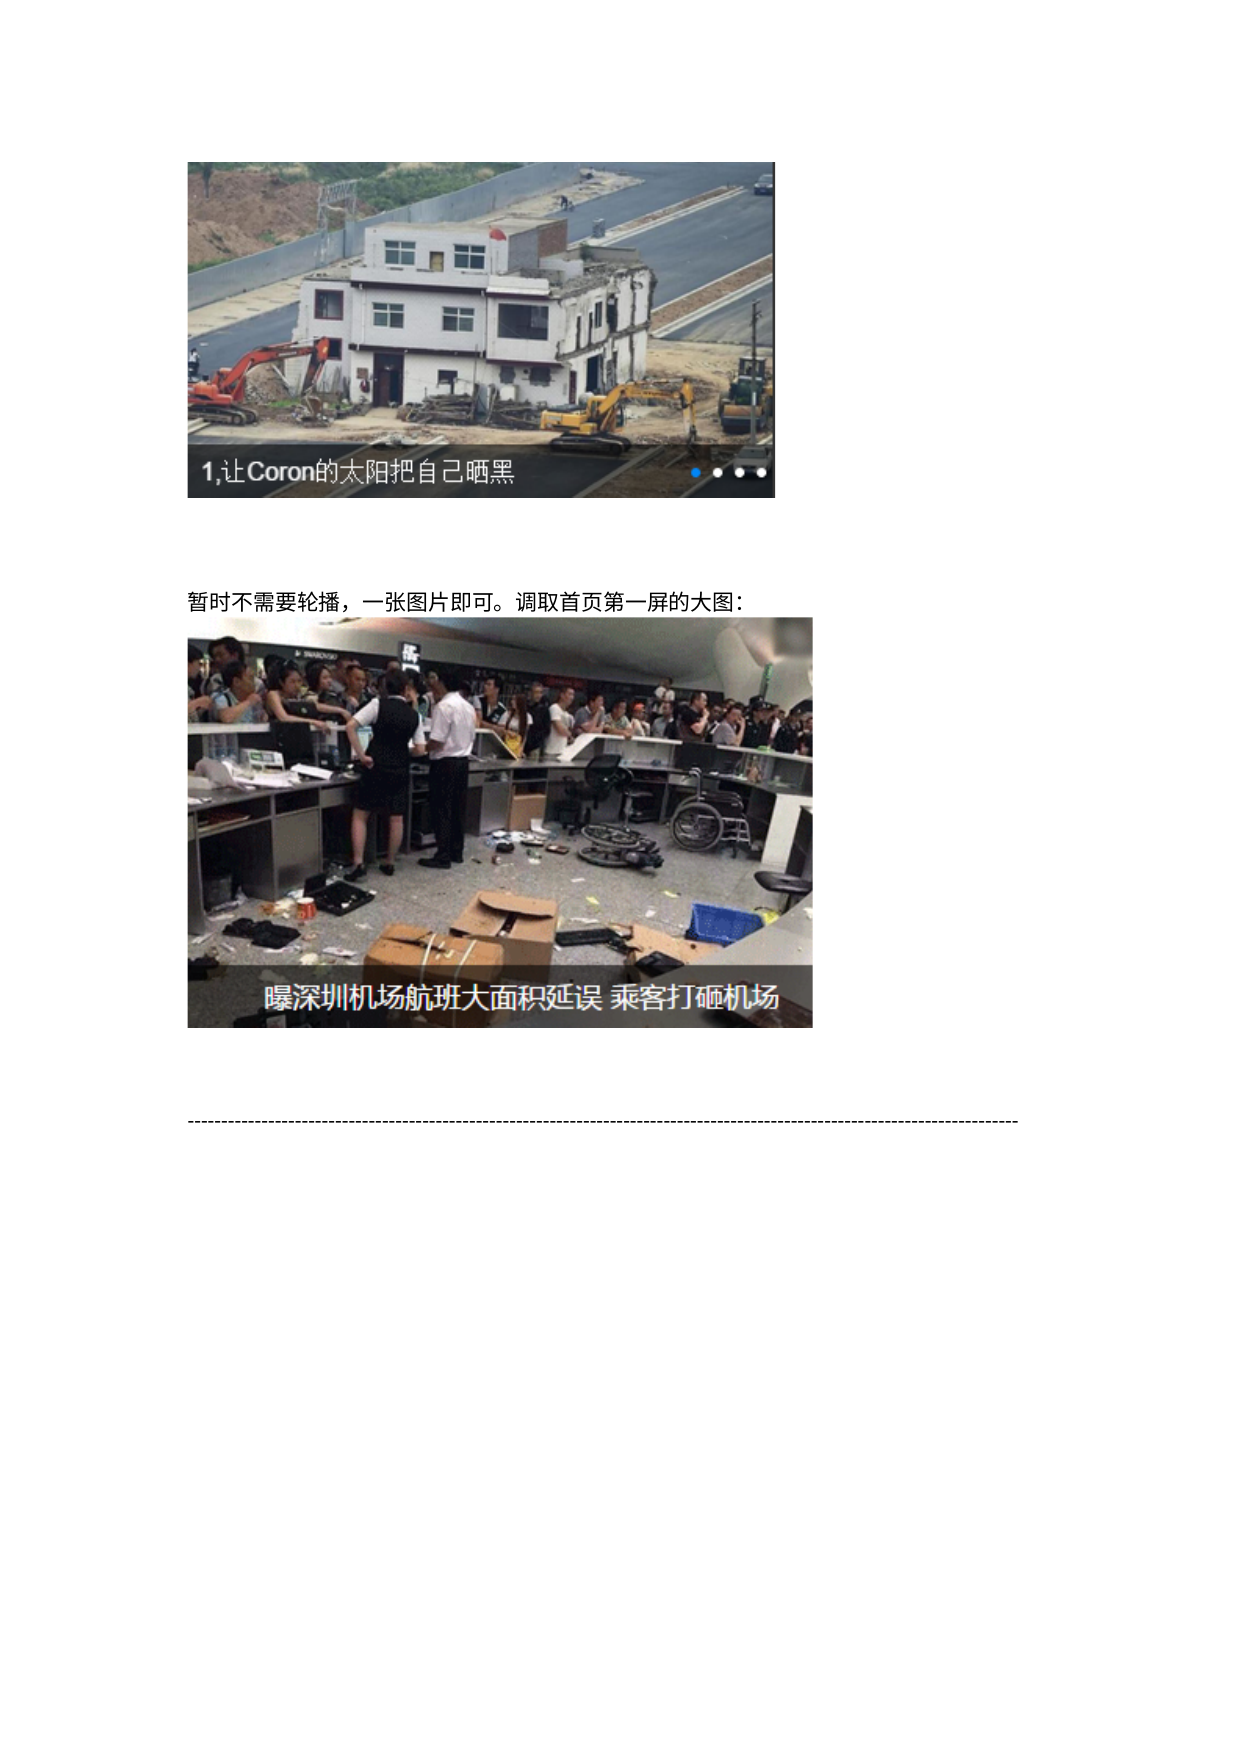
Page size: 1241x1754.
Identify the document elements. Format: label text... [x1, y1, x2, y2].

picture [187, 617, 813, 1028]
text ---------------------------------------------------------------------------------------------------------------------------- [187, 1104, 1053, 1137]
picture [187, 162, 775, 498]
text 暂时不需要轮播，一张图片即可。调取首页第一屏的大图： [187, 584, 1053, 617]
